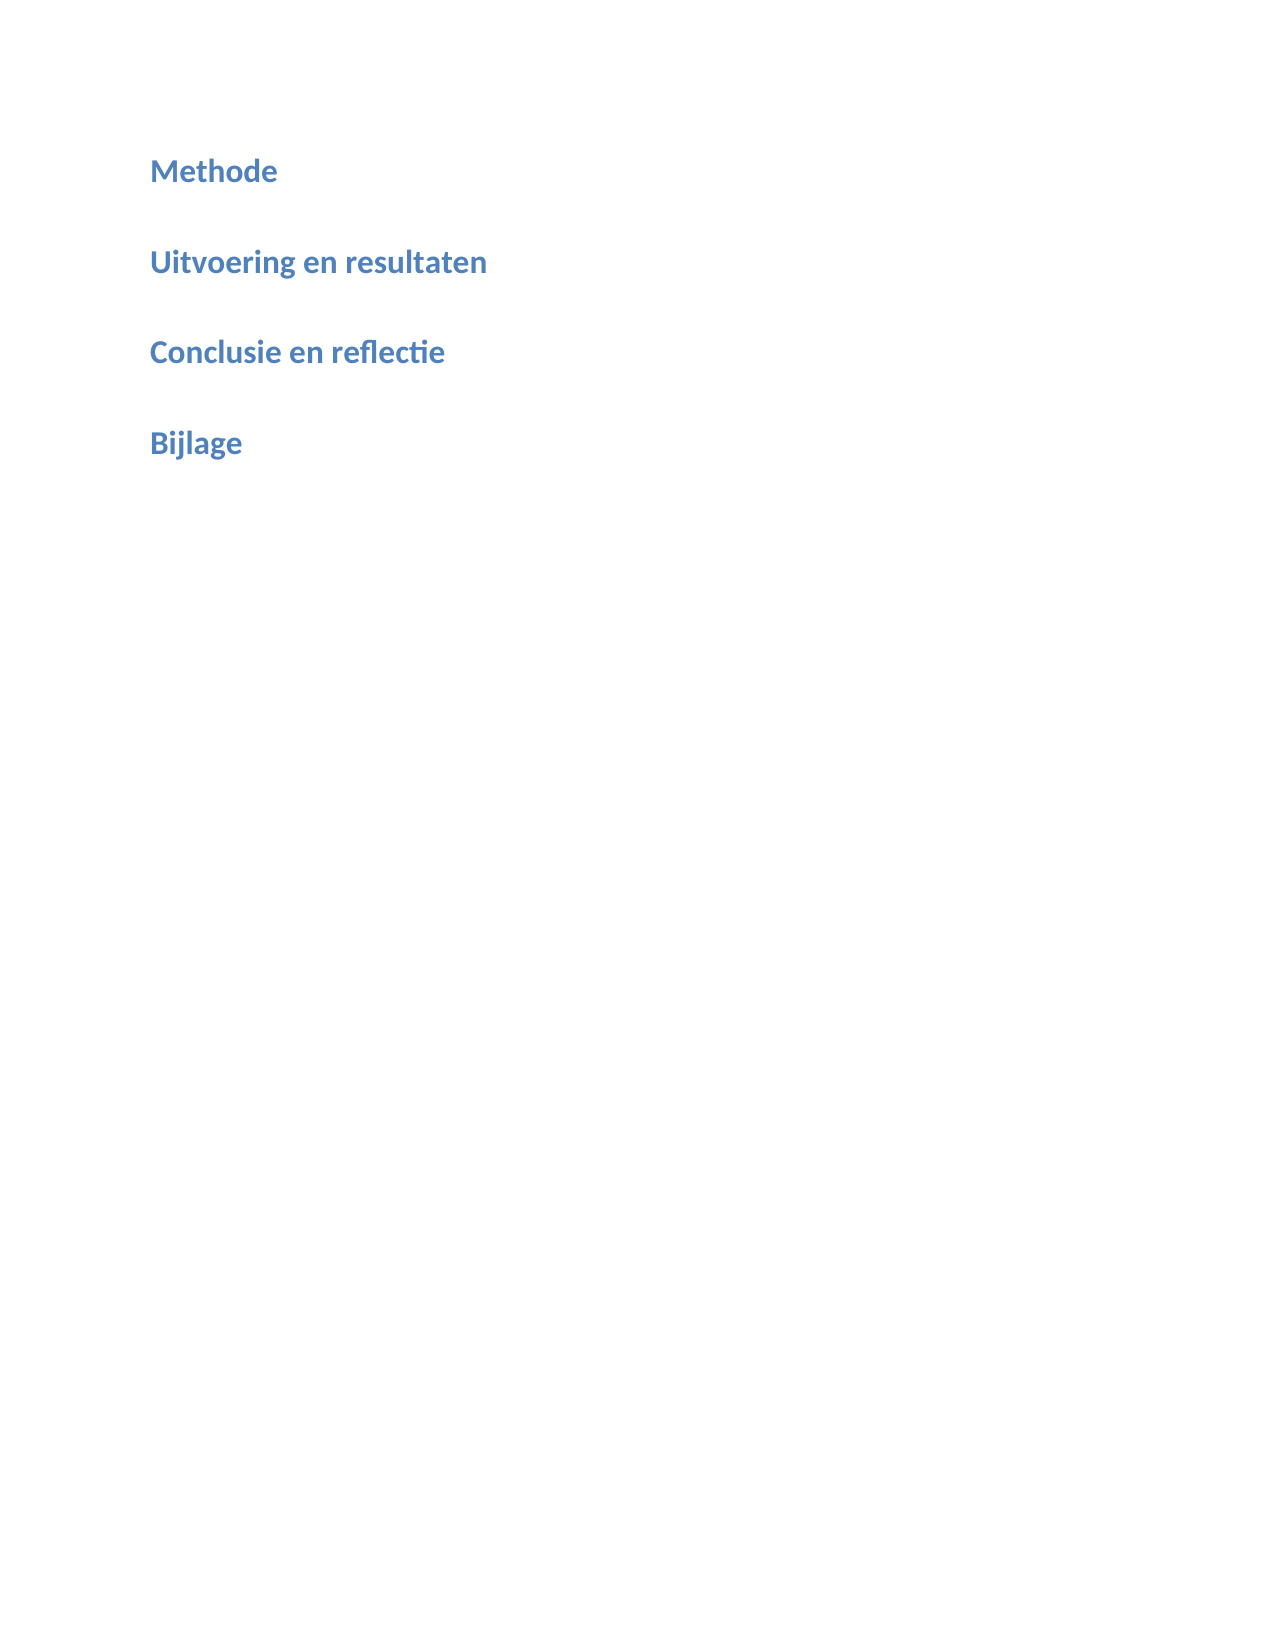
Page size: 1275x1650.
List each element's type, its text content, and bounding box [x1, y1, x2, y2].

subtitle Conclusie en reflectie [150, 331, 1125, 372]
subtitle Uitvoering en resultaten [150, 241, 1125, 281]
subtitle Methode [150, 150, 1125, 191]
subtitle Bijlage [150, 422, 1125, 463]
